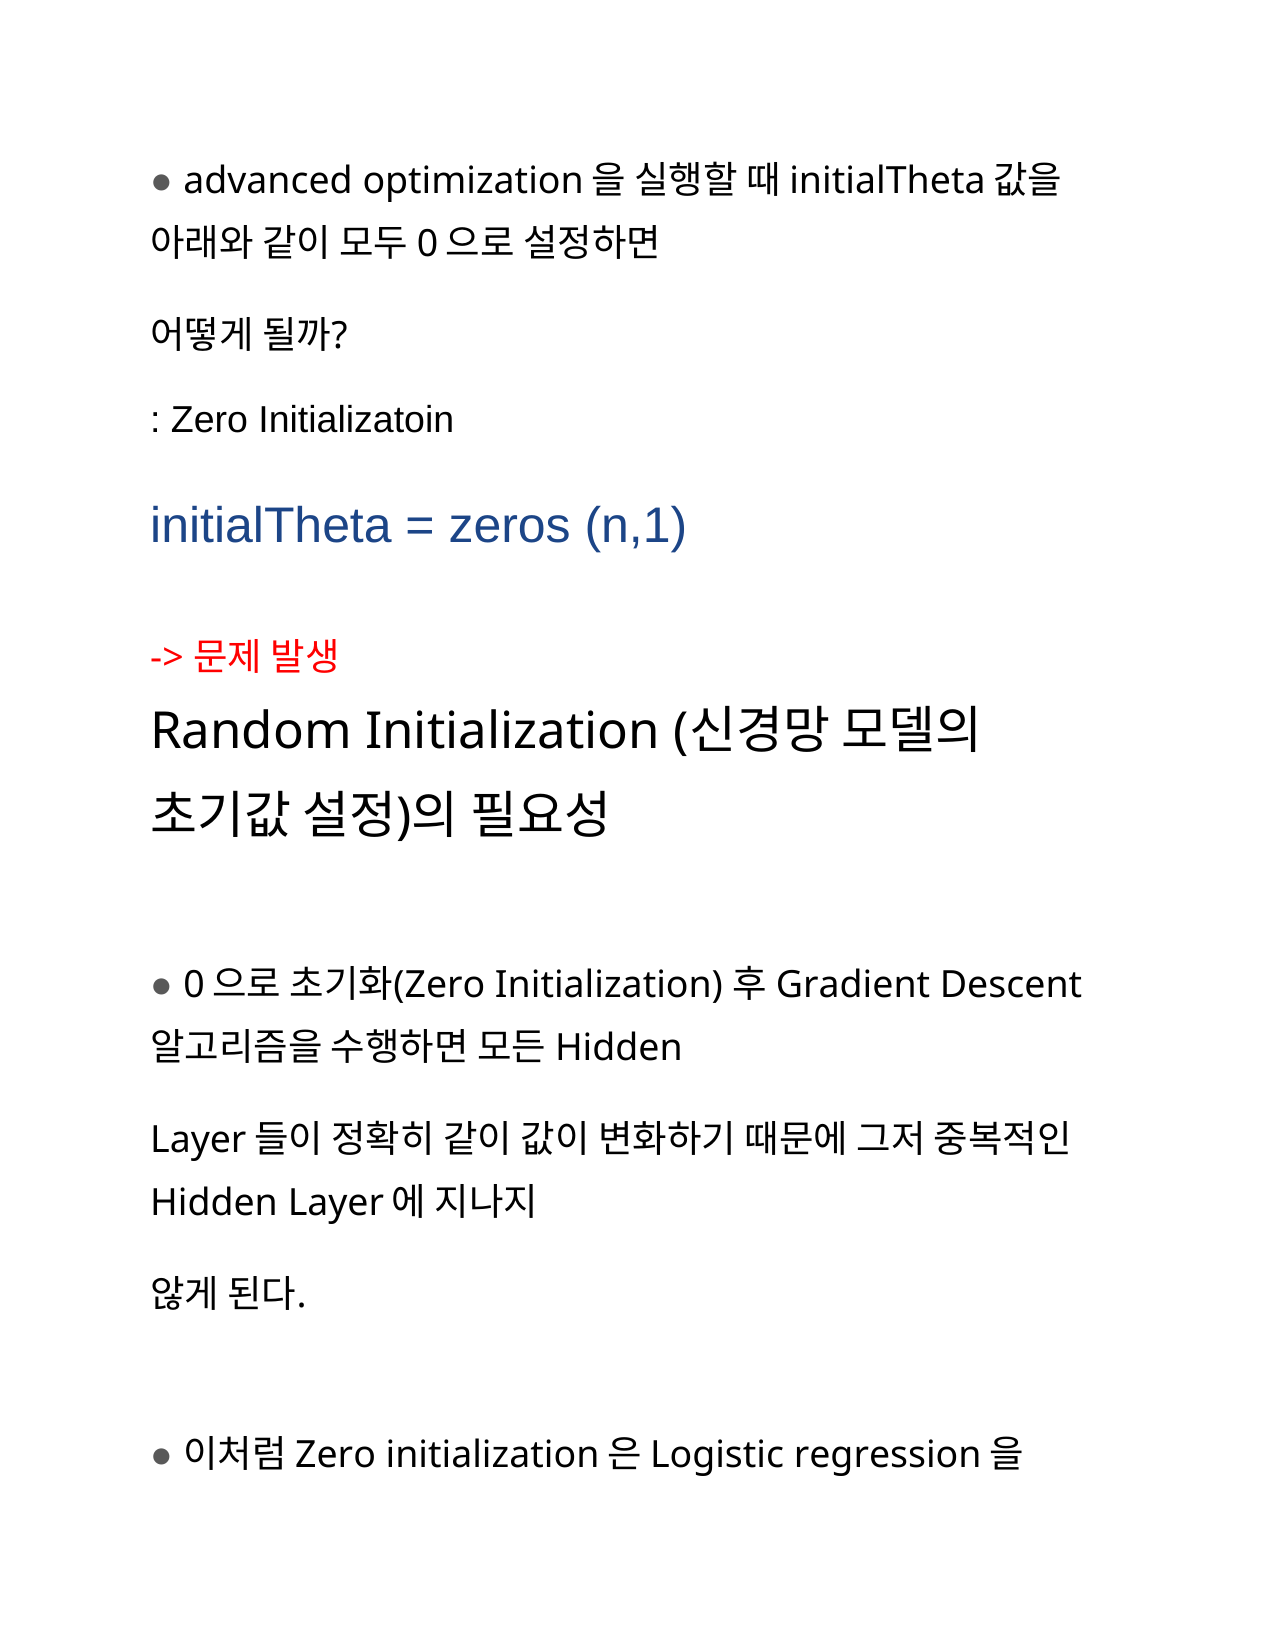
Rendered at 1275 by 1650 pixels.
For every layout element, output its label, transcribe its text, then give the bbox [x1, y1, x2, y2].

text 않게 된다. [150, 1264, 1125, 1318]
text Random Initialization (신경망 모델의 초기값 설정)의 필요성 [150, 689, 1125, 848]
text initialTheta = zeros (n,1) [150, 495, 1125, 553]
text ● advanced optimization을 실행할 때 initialTheta값을 아래와 같이 모두 0으로 설정하면 [150, 150, 1125, 267]
text -> 문제 발생 [150, 627, 1125, 681]
text 어떻게 될까? [150, 305, 1125, 360]
text : Zero Initializatoin [150, 397, 1125, 440]
text ● 0으로 초기화(Zero Initialization) 후 Gradient Descent 알고리즘을 수행하면 모든 Hidden [150, 954, 1125, 1071]
text Layer들이 정확히 같이 값이 변화하기 때문에 그저 중복적인 Hidden Layer에 지나지 [150, 1109, 1125, 1226]
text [150, 1423, 1125, 1478]
